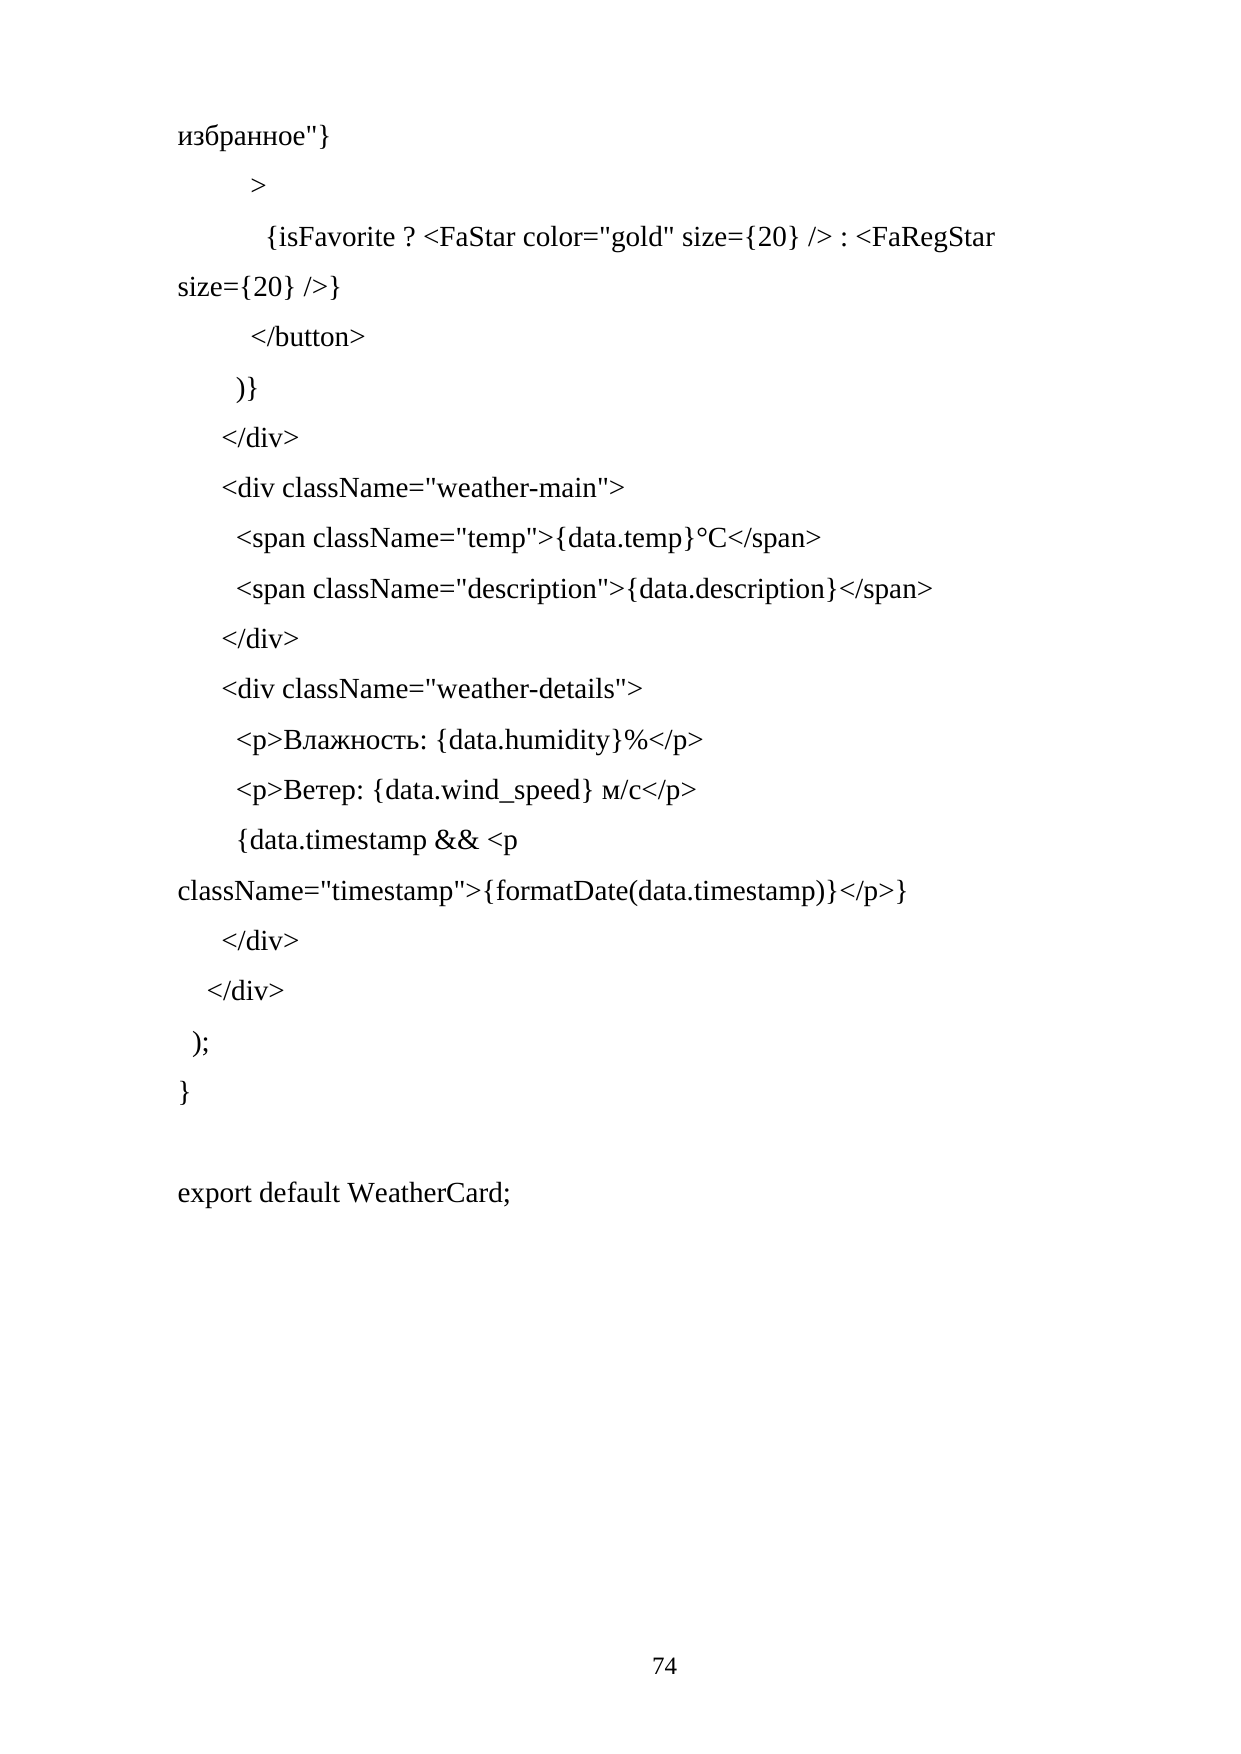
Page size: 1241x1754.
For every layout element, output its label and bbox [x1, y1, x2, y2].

text [177, 118, 1152, 1208]
